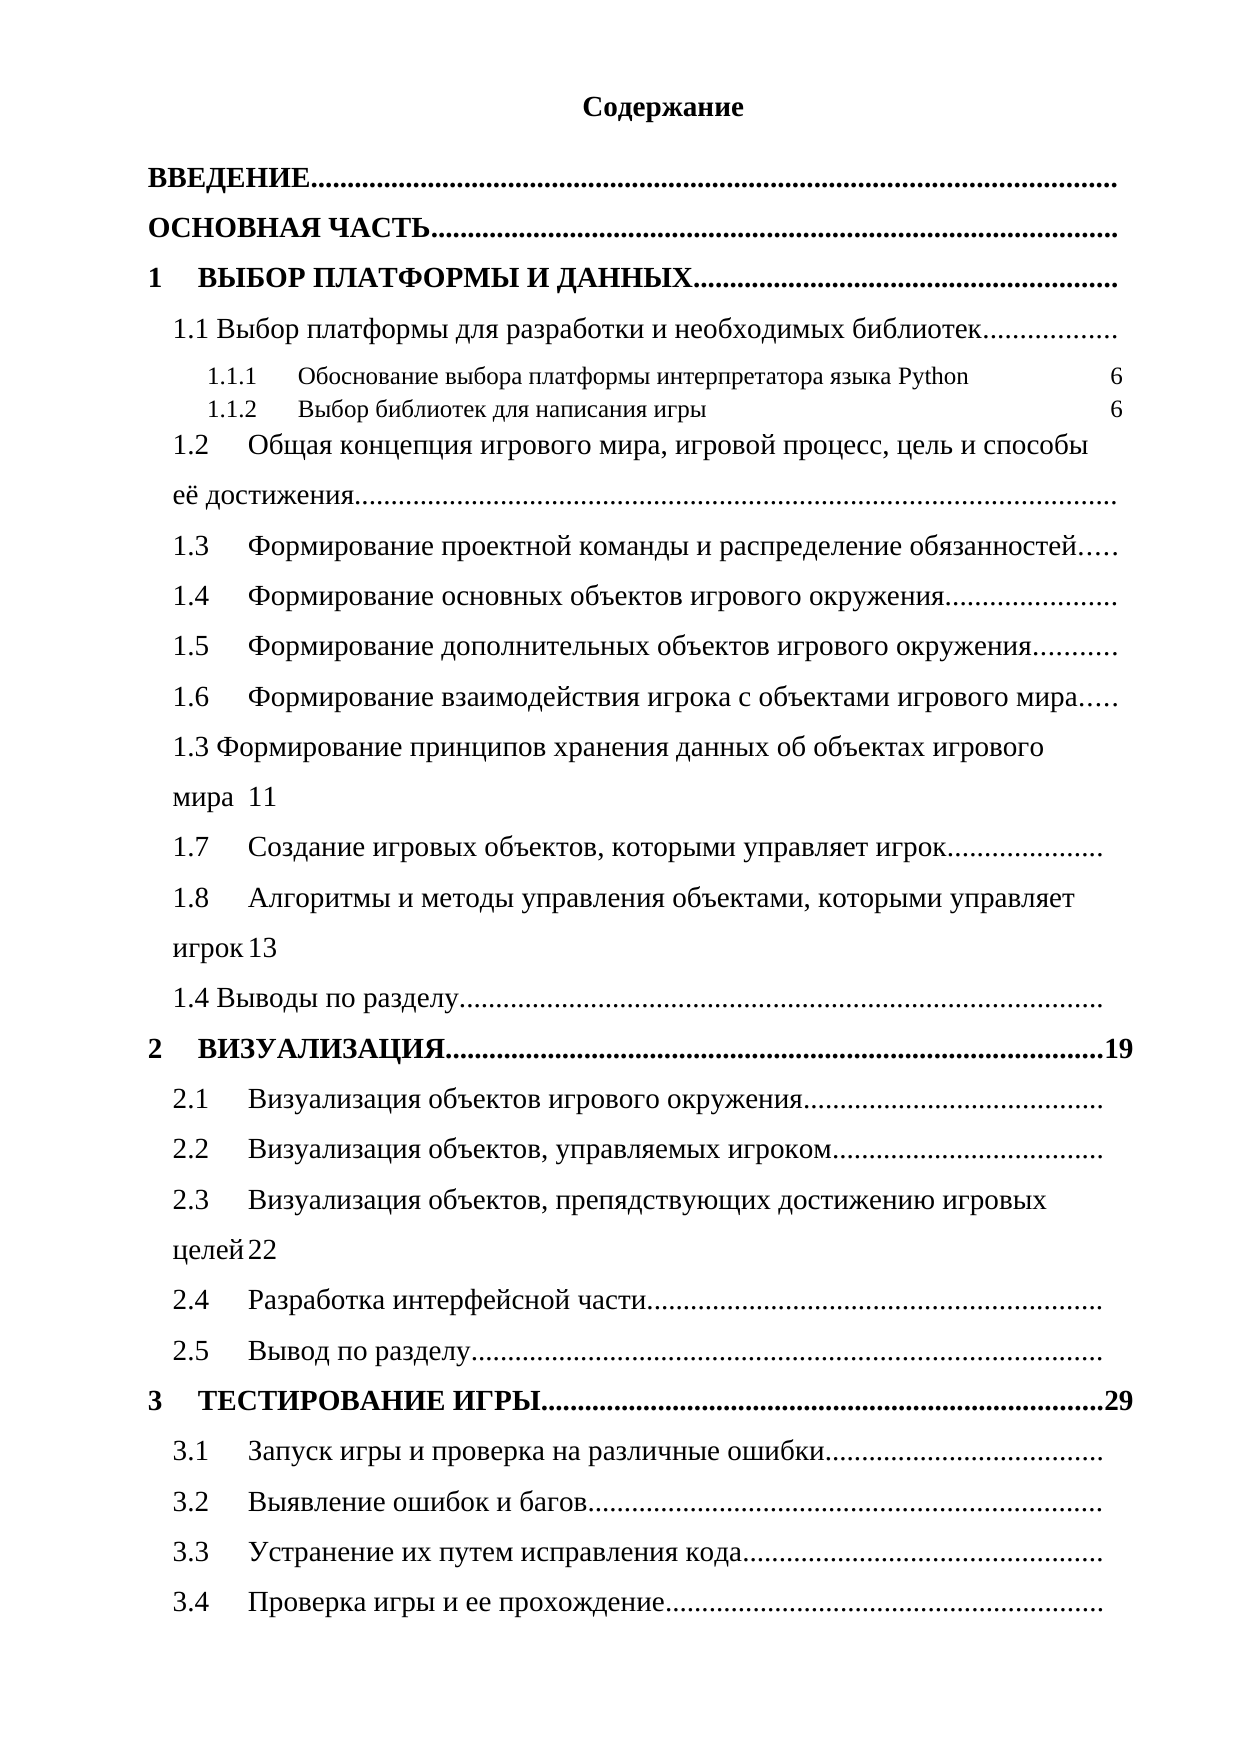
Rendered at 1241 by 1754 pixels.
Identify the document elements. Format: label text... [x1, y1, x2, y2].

text 2.2 Визуализация объектов, управляемых игроком 20 [172, 1131, 1103, 1165]
text 3.2 Выявление ошибок и багов 29 [172, 1484, 1103, 1517]
text 1.7 Создание игровых объектов, которыми управляет игрок 12 [172, 829, 1103, 863]
text Введение 4 [148, 160, 1109, 193]
text 1.4 Выводы по разделу 15 [172, 981, 1103, 1014]
text 1.2 Общая концепция игрового мира, игровой процесс, цель и способы её достижения 7 [172, 427, 1103, 511]
text 3.1 Запуск игры и проверка на различные ошибки 29 [172, 1433, 1103, 1467]
text 1.1.1 Обоснование выбора платформы интерпретатора языка Python 6 [207, 361, 1114, 390]
text 1.1 Выбор платформы для разработки и необходимых библиотек 6 [172, 311, 1103, 344]
text 3 Тестирование игры 29 [148, 1383, 1109, 1417]
text 1 выбор платформы и данных 6 [148, 260, 1109, 294]
text 1.1.2 Выбор библиотек для написания игры 6 [207, 394, 1114, 423]
text 3.3 Устранение их путем исправления кода 30 [172, 1534, 1103, 1567]
text 2.5 Вывод по разделу 26 [172, 1333, 1103, 1366]
text 3.4 Проверка игры и ее прохождение 30 [172, 1584, 1103, 1618]
text 2.1 Визуализация объектов игрового окружения 19 [172, 1081, 1103, 1115]
text 1.6 Формирование взаимодействия игрока с объектами игрового мира 9 [172, 679, 1103, 712]
text 2.4 Разработка интерфейсной части 23 [172, 1282, 1103, 1316]
text 1.3 Формирование проектной команды и распределение обязанностей 7 [172, 528, 1103, 561]
text Основная часть 6 [148, 210, 1109, 244]
text 2.3 Визуализация объектов, препядствующих достижению игровых целей 22 [172, 1182, 1103, 1266]
text 1.4 Формирование основных объектов игрового окружения 8 [172, 578, 1103, 612]
text 1.8 Алгоритмы и методы управления объектами, которыми управляет игрок 13 [172, 880, 1103, 964]
text 2 ВИЗУАЛИЗАЦИЯ 19 [148, 1031, 1109, 1064]
text 1.5 Формирование дополнительных объектов игрового окружения 9 [172, 628, 1103, 662]
text 1.3 Формирование принципов хранения данных об объектах игрового мира 11 [172, 729, 1103, 813]
text Содержание [148, 89, 1178, 122]
